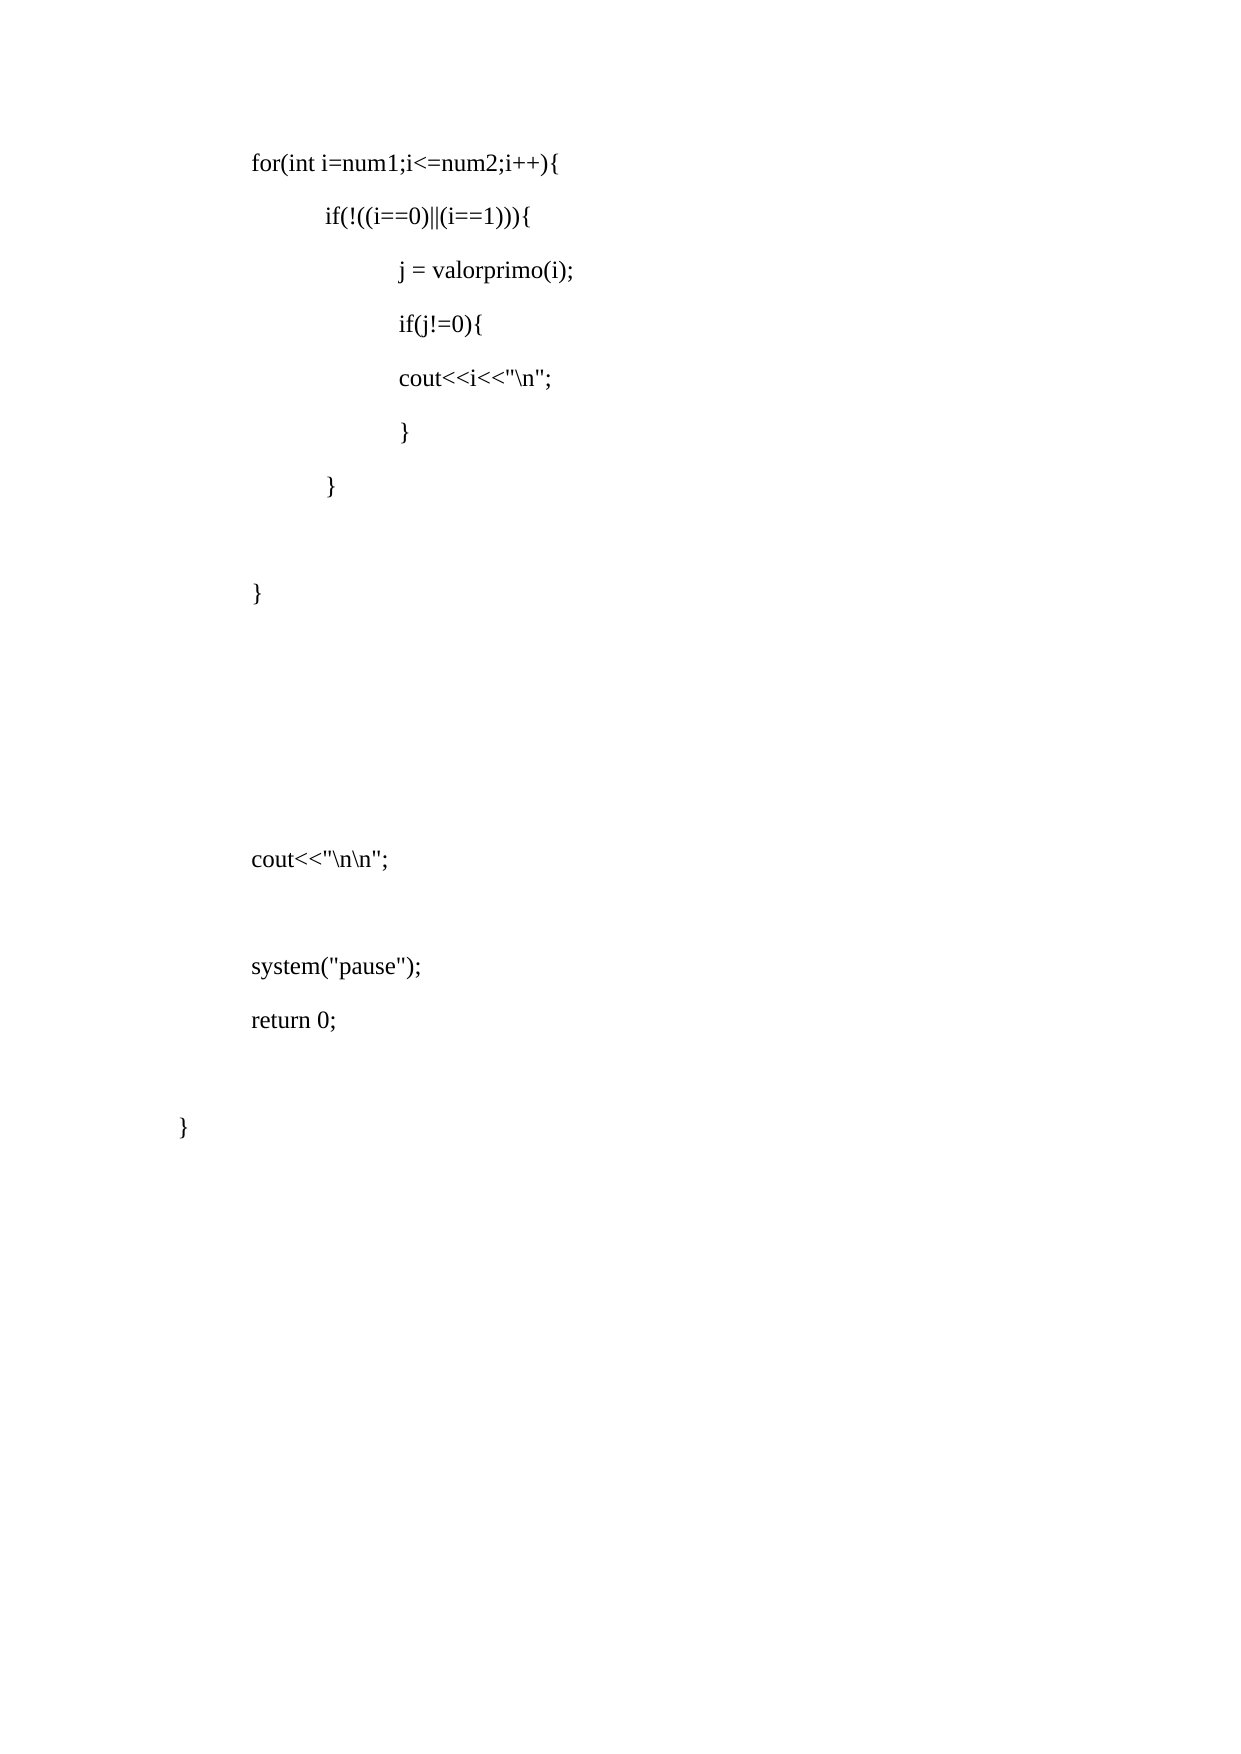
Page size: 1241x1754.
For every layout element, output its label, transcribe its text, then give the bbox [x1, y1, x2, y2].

text return 0; [177, 1005, 1063, 1034]
text for(int i=num1;i<=num2;i++){ [177, 148, 1063, 176]
text } [177, 1112, 1063, 1141]
text } [177, 417, 1063, 446]
text if(j!=0){ [177, 309, 1063, 338]
text cout<<"\n\n"; [177, 844, 1063, 873]
text cout<<i<<"\n"; [177, 363, 1063, 392]
text system("pause"); [177, 951, 1063, 980]
text if(!((i==0)||(i==1))){ [177, 201, 1063, 230]
text } [177, 578, 1063, 606]
text j = valorprimo(i); [177, 255, 1063, 284]
text } [177, 471, 1063, 499]
